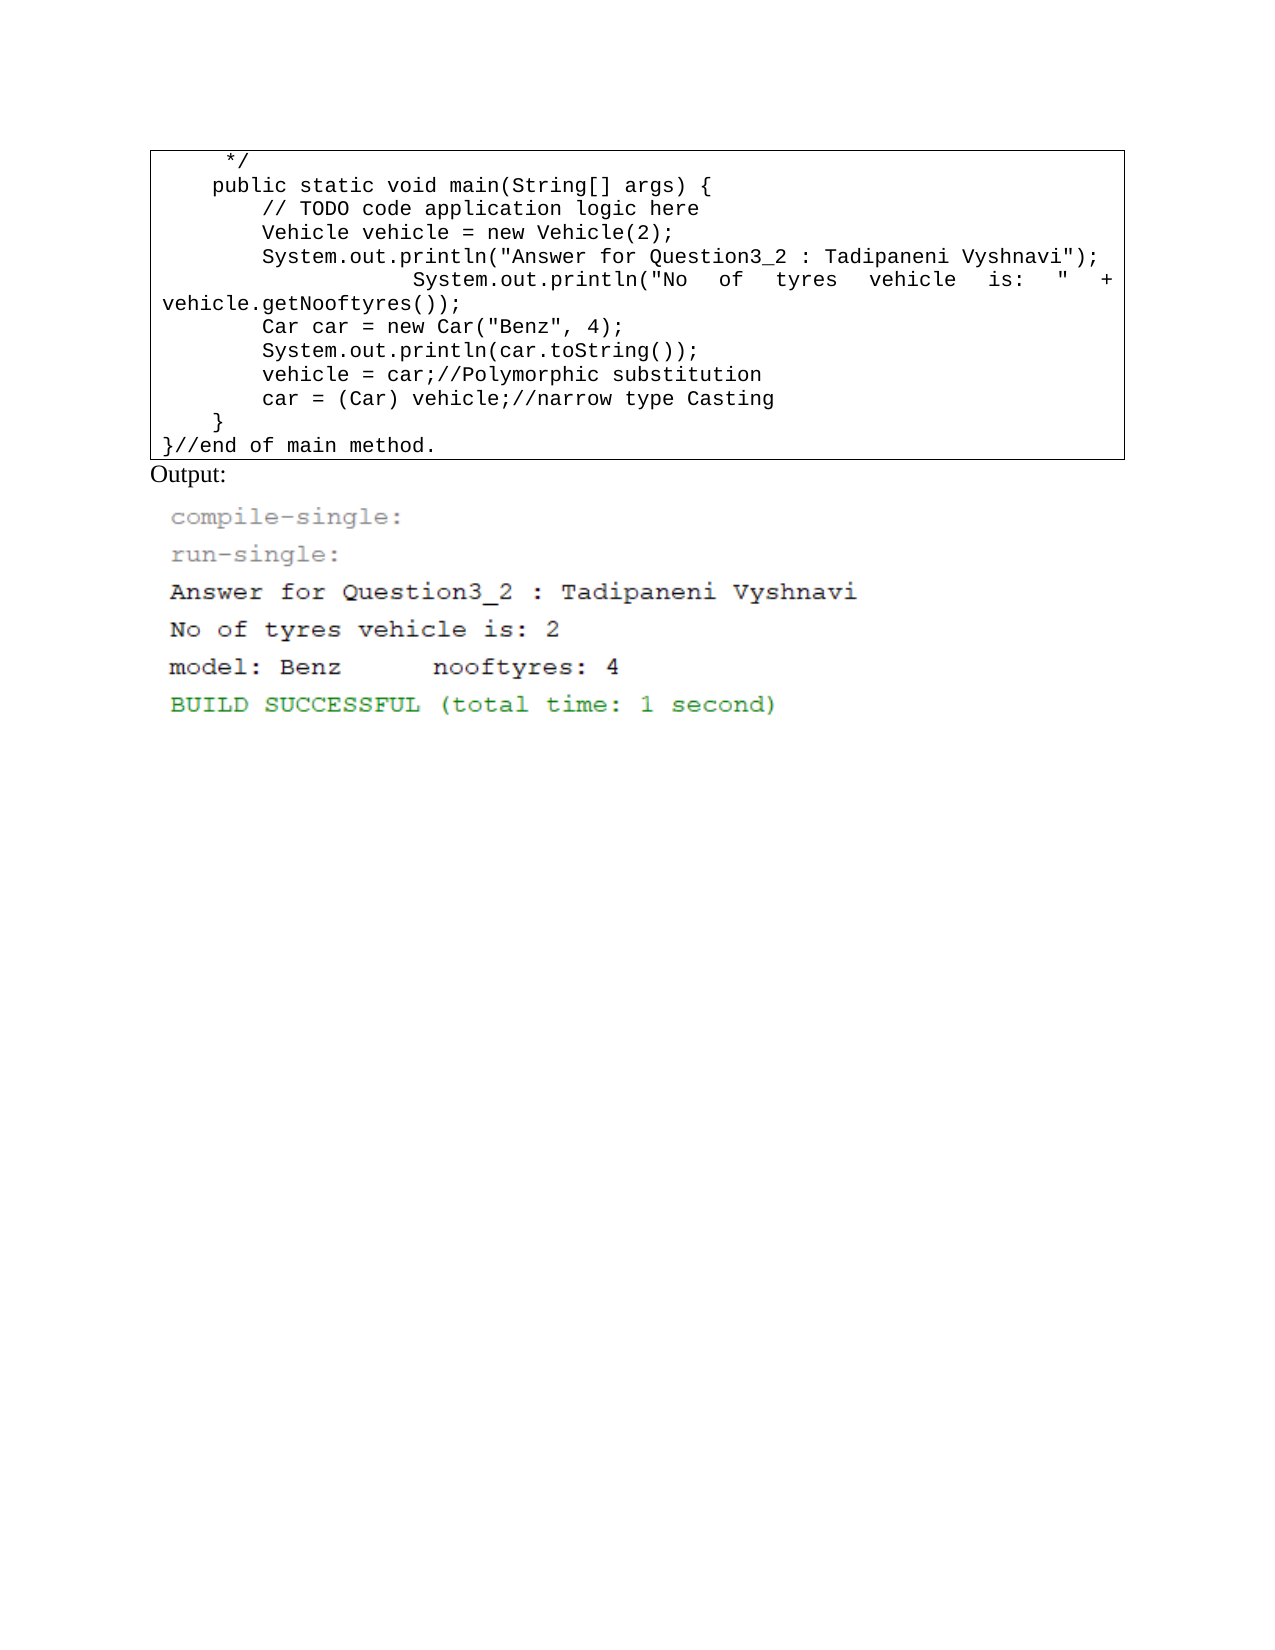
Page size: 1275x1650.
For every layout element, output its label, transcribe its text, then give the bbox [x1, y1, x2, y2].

picture [150, 507, 914, 726]
text Output: [150, 460, 1125, 488]
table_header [151, 151, 1124, 458]
